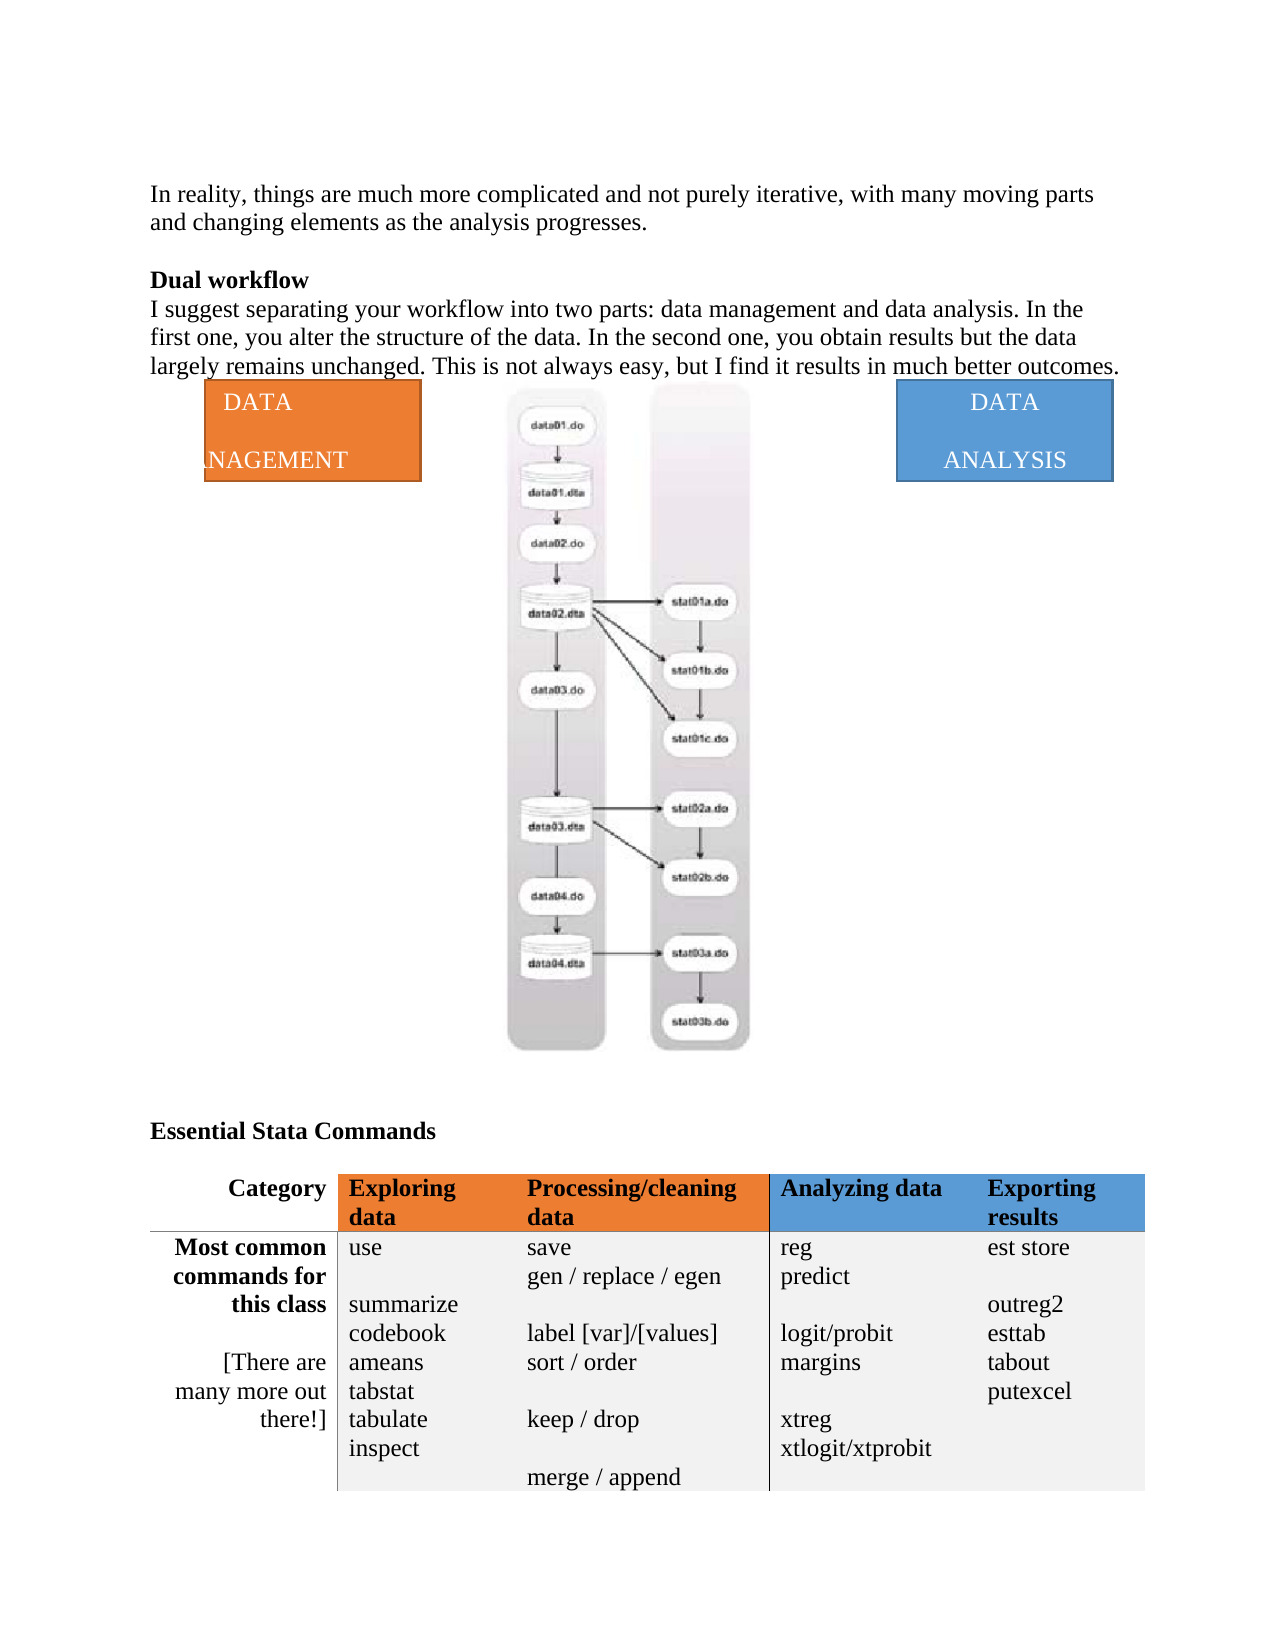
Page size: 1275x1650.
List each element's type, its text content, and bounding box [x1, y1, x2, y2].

table_header Analyzing data [770, 1174, 976, 1231]
table_header Category [150, 1174, 337, 1231]
picture [498, 380, 755, 1052]
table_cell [150, 1232, 337, 1491]
text Essential Stata Commands [150, 1116, 1125, 1145]
text I suggest separating your workflow into two parts: data management and data analysis. In the first one, you alter the structure of the data. In the second one, you obtain results but the data largely remains unchanged. This is not always easy, but I find it results in much better outcomes. [150, 294, 1125, 380]
text In reality, things are much more complicated and not purely iterative, with many moving parts and changing elements as the analysis progresses. [150, 179, 1125, 236]
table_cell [338, 1232, 516, 1491]
table_header Processing/cleaning data [516, 1174, 769, 1231]
table_header Exploring data [338, 1174, 516, 1231]
table_header Exporting results [976, 1174, 1145, 1231]
text Dual workflow [150, 265, 1125, 294]
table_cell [976, 1232, 1145, 1491]
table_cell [770, 1232, 976, 1491]
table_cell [516, 1232, 769, 1491]
